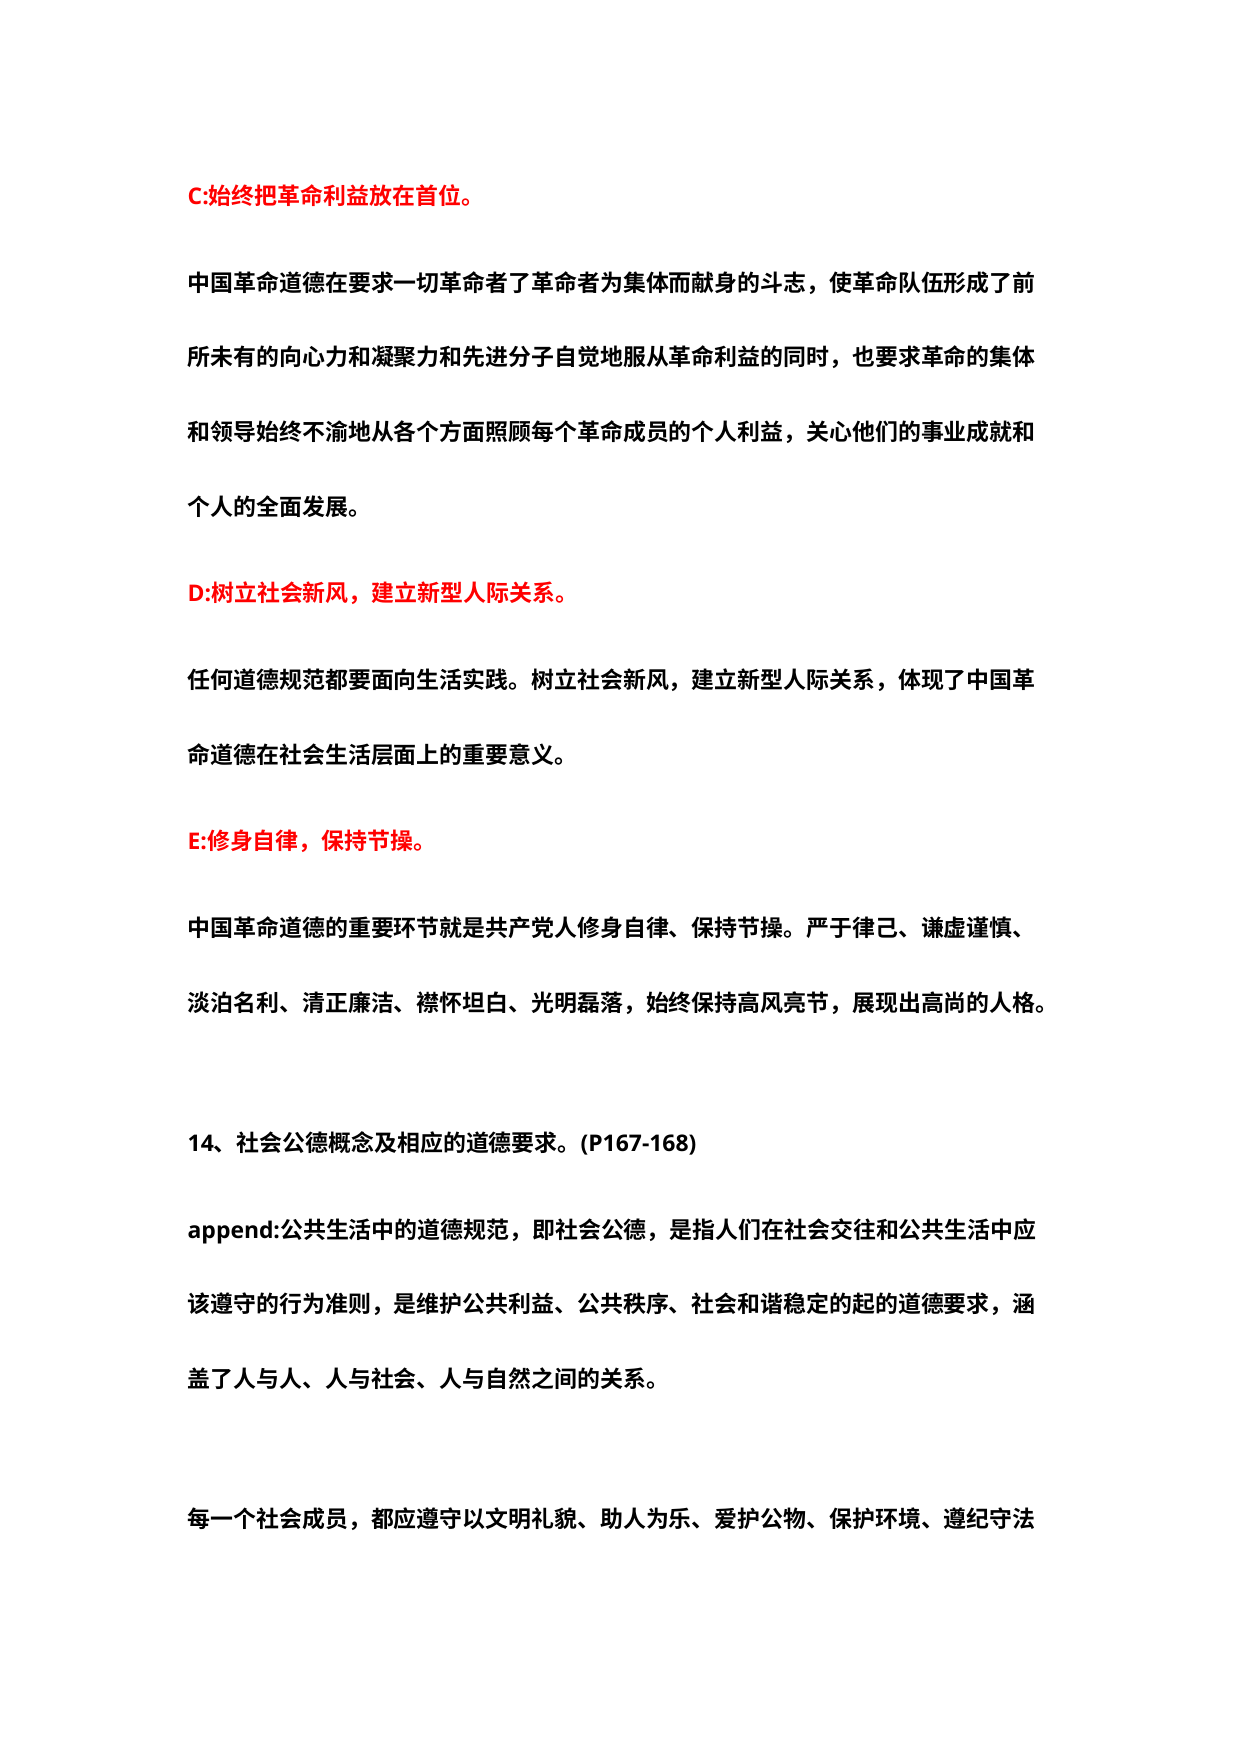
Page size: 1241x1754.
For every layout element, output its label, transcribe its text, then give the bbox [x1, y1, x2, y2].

text 任何道德规范都要面向生活实践。树立社会新风，建立新型人际关系，体现了中国革命道德在社会生活层面上的重要意义。 [187, 646, 1053, 786]
text append:公共生活中的道德规范，即社会公德，是指人们在社会交往和公共生活中应该遵守的行为准则，是维护公共利益、公共秩序、社会和谐稳定的起的道德要求，涵盖了人与人、人与社会、人与自然之间的关系。 [187, 1196, 1053, 1410]
text D:树立社会新风，建立新型人际关系。 [187, 559, 1053, 624]
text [187, 1485, 1053, 1550]
text E:修身自律，保持节操。 [187, 807, 1053, 872]
text 中国革命道德在要求一切革命者了革命者为集体而献身的斗志，使革命队伍形成了前所未有的向心力和凝聚力和先进分子自觉地服从革命利益的同时，也要求革命的集体和领导始终不渝地从各个方面照顾每个革命成员的个人利益，关心他们的事业成就和个人的全面发展。 [187, 249, 1053, 538]
text 中国革命道德的重要环节就是共产党人修身自律、保持节操。严于律己、谦虚谨慎、淡泊名利、清正廉洁、襟怀坦白、光明磊落，始终保持高风亮节，展现出高尚的人格。 [187, 894, 1053, 1033]
text 14、社会公德概念及相应的道德要求。(P167-168) [187, 1109, 1053, 1174]
text C:始终把革命利益放在首位。 [187, 162, 1053, 227]
